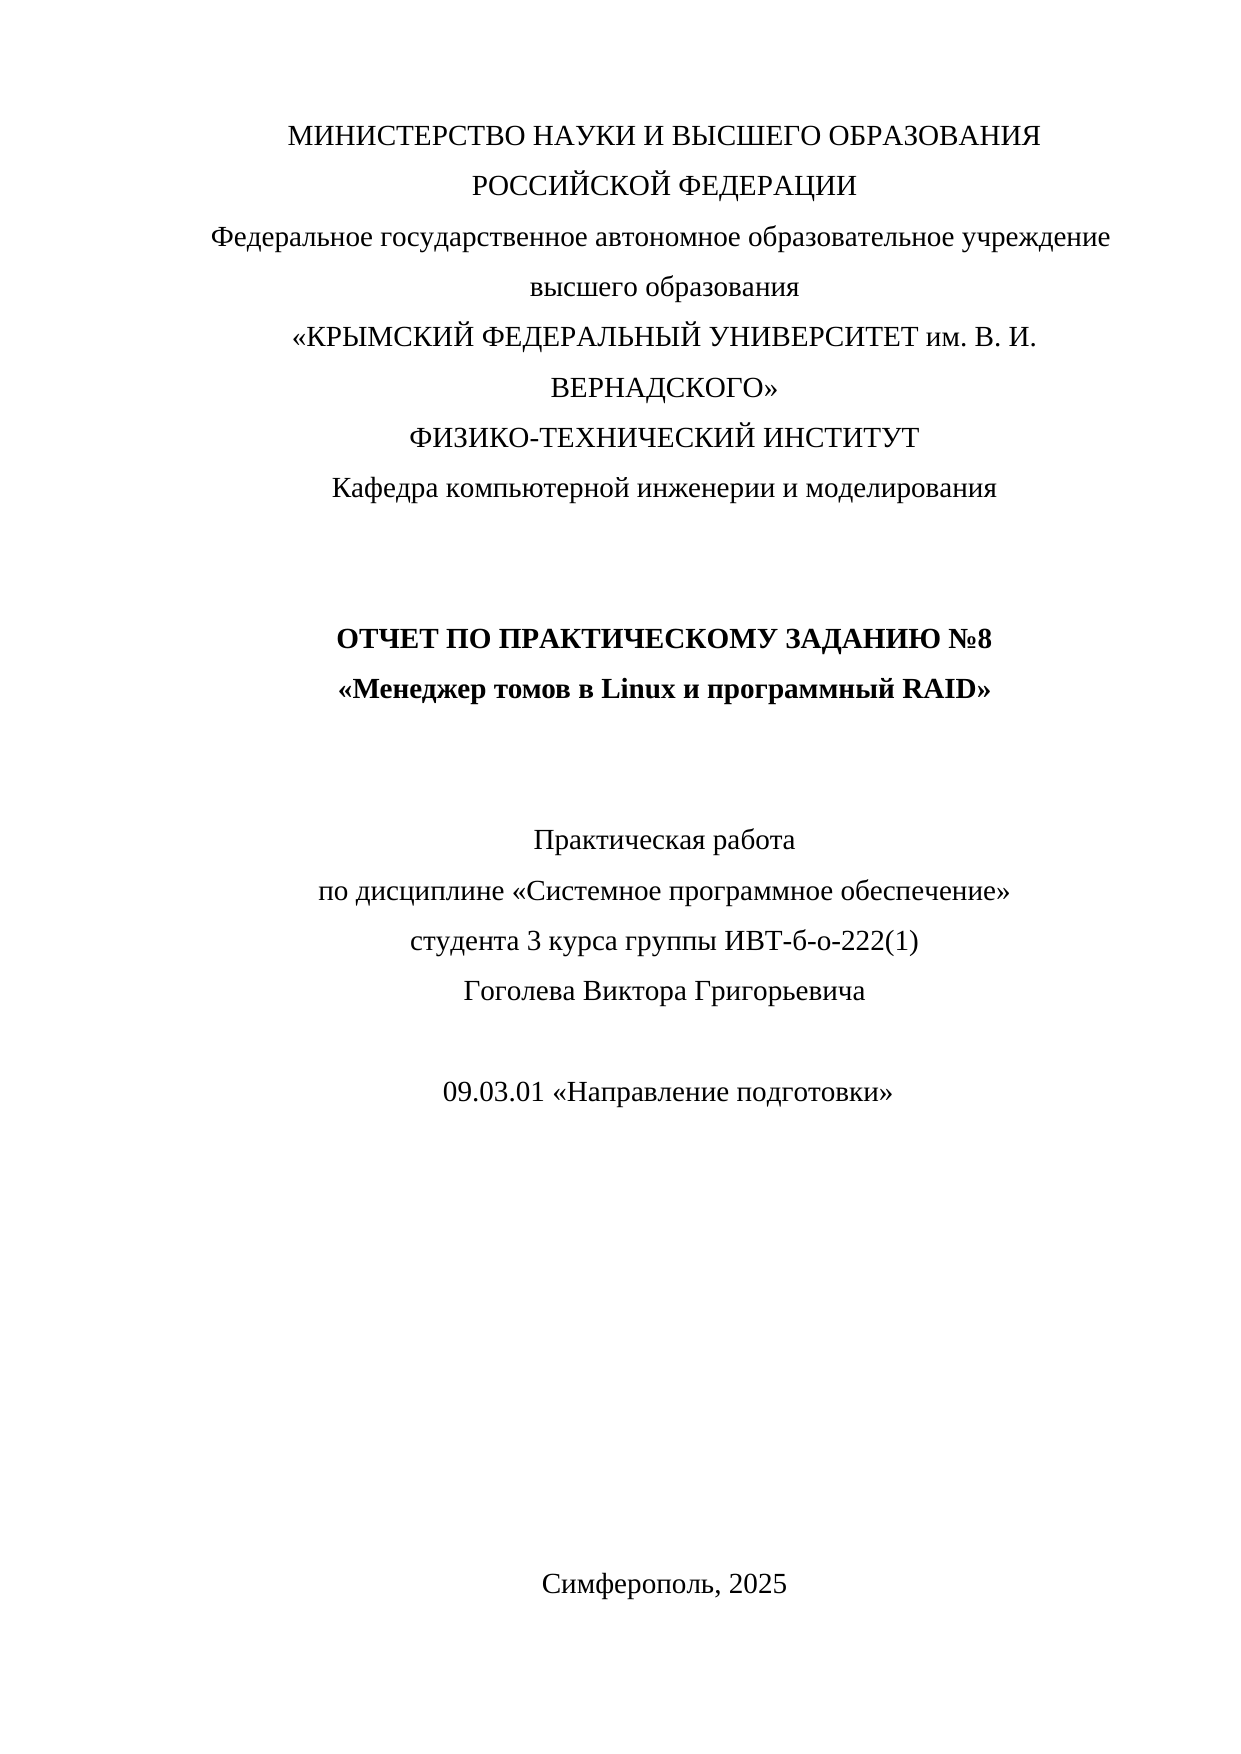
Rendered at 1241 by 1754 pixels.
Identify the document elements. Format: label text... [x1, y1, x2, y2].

text Симферополь, 2025 [177, 1567, 1152, 1600]
text «КРЫМСКИЙ ФЕДЕРАЛЬНЫЙ УНИВЕРСИТЕТ им. В. И. ВЕРНАДСКОГО» [177, 319, 1152, 403]
text студента 3 курса группы ИВТ-б-о-222(1) [177, 923, 1152, 957]
text по дисциплине «Системное программное обеспечение» [177, 873, 1152, 906]
text Гоголева Виктора Григорьевича [177, 973, 1152, 1007]
text Практическая работа [177, 822, 1152, 856]
text «Менеджер томов в Linux и программный RAID» [177, 672, 1152, 705]
text 09.03.01 «Направление подготовки» [177, 1074, 1152, 1108]
text Федеральное государственное автономное образовательное учреждение высшего образования [177, 219, 1152, 303]
text ОТЧЕТ ПО ПРАКТИЧЕСКОМУ ЗАДАНИЮ №8 [177, 621, 1152, 655]
text ФИЗИКО-ТЕХНИЧЕСКИЙ ИНСТИТУТ [177, 420, 1152, 453]
text Кафедра компьютерной инженерии и моделирования [177, 470, 1152, 504]
text МИНИСТЕРСТВО НАУКИ И ВЫСШЕГО ОБРАЗОВАНИЯ РОССИЙСКОЙ ФЕДЕРАЦИИ [177, 118, 1152, 202]
